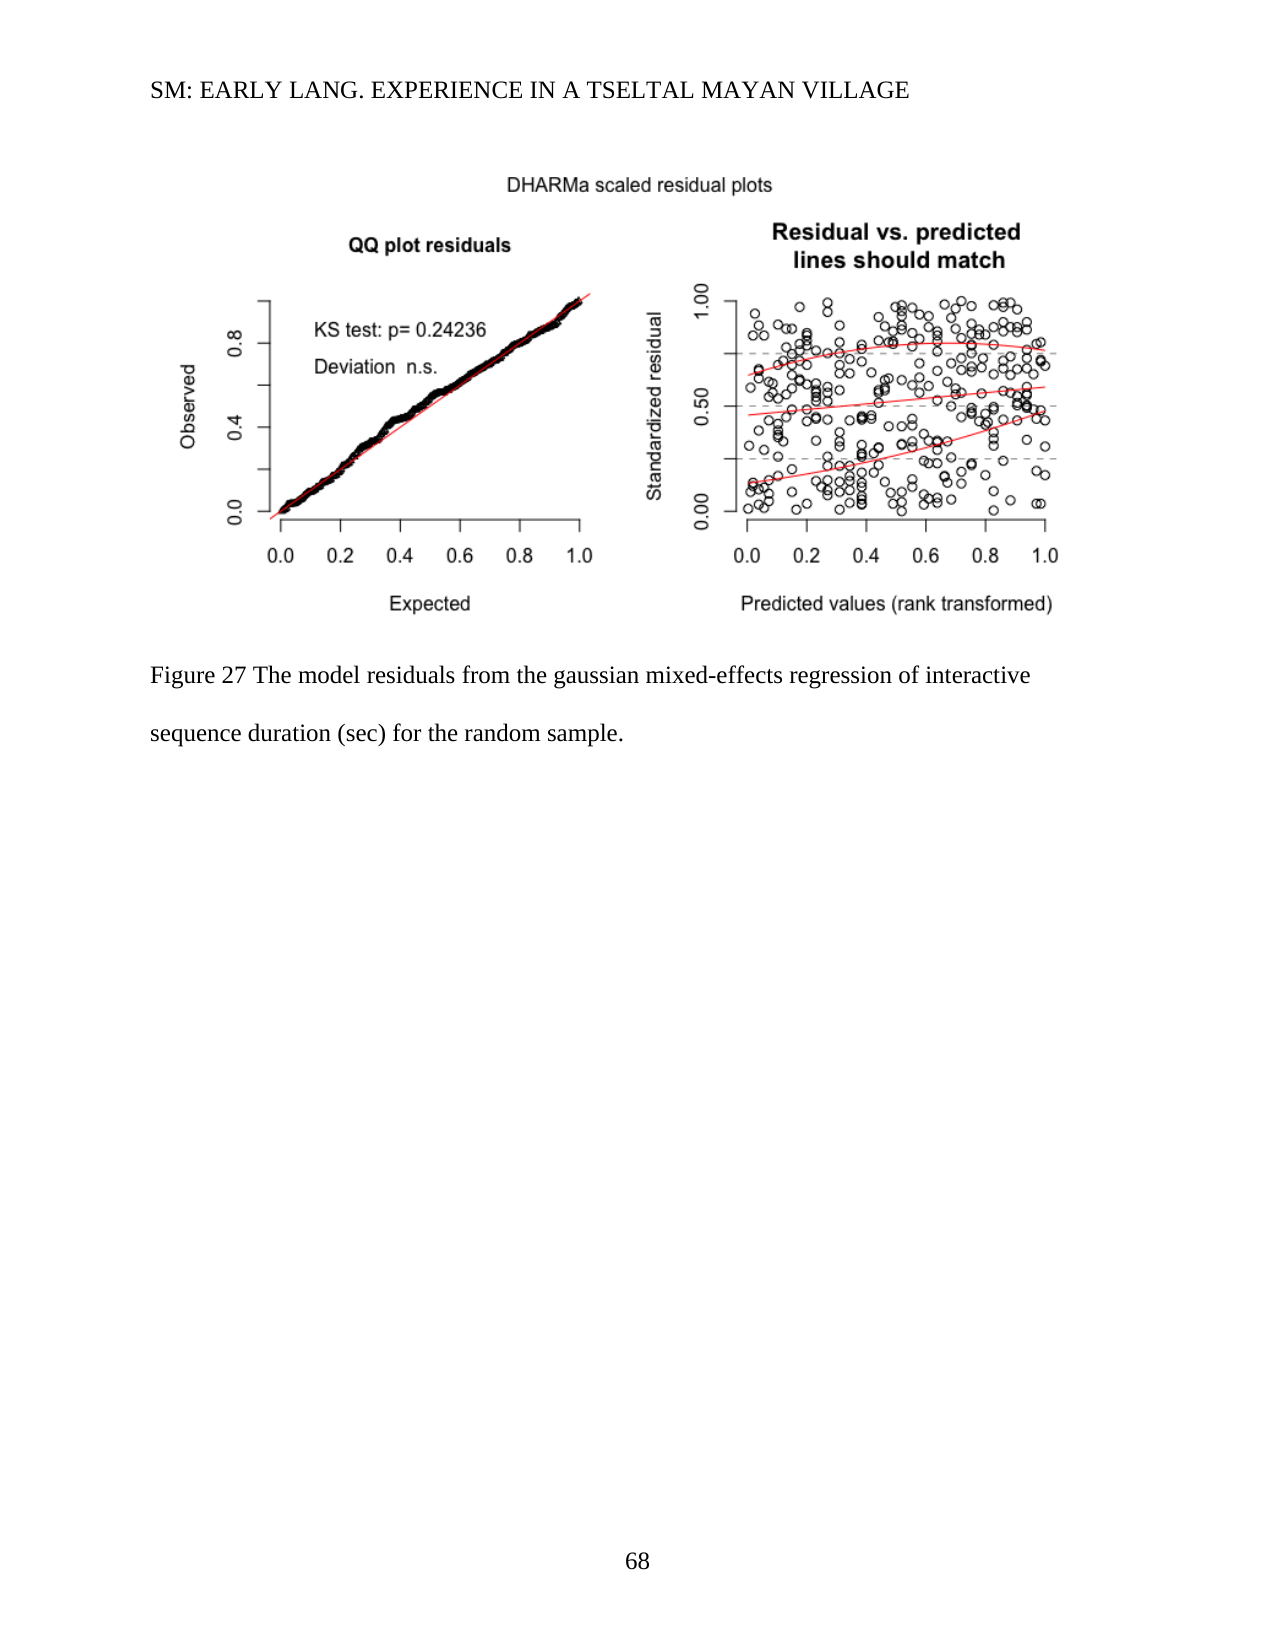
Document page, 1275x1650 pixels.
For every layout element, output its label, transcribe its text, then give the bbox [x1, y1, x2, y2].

picture [150, 150, 1130, 640]
text Figure 27 The model residuals from the gaussian mixed-effects regression of interactive sequence duration (sec) for the random sample. [150, 660, 1125, 747]
